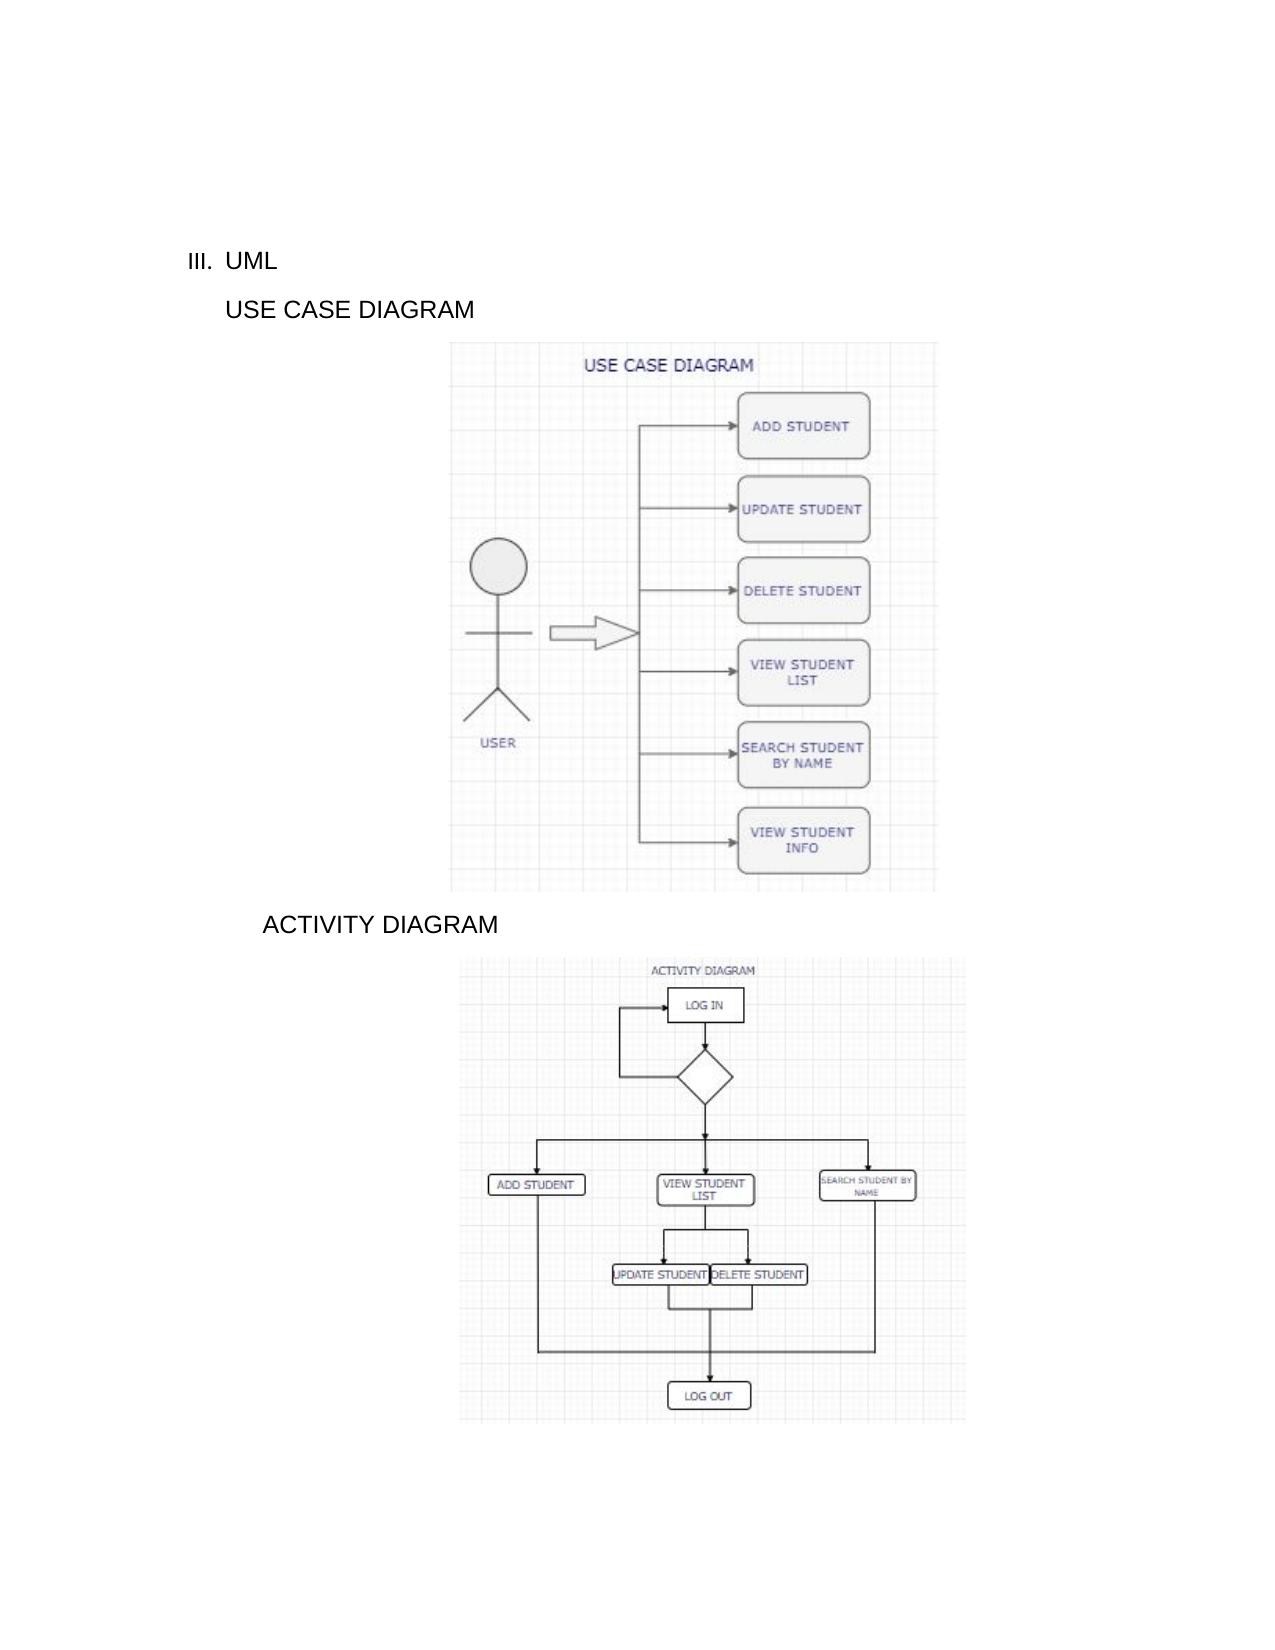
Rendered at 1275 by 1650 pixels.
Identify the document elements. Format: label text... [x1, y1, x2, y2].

text USE CASE DIAGRAM [187, 295, 1125, 324]
list UML [187, 245, 1125, 276]
text ACTIVITY DIAGRAM [187, 910, 1125, 939]
